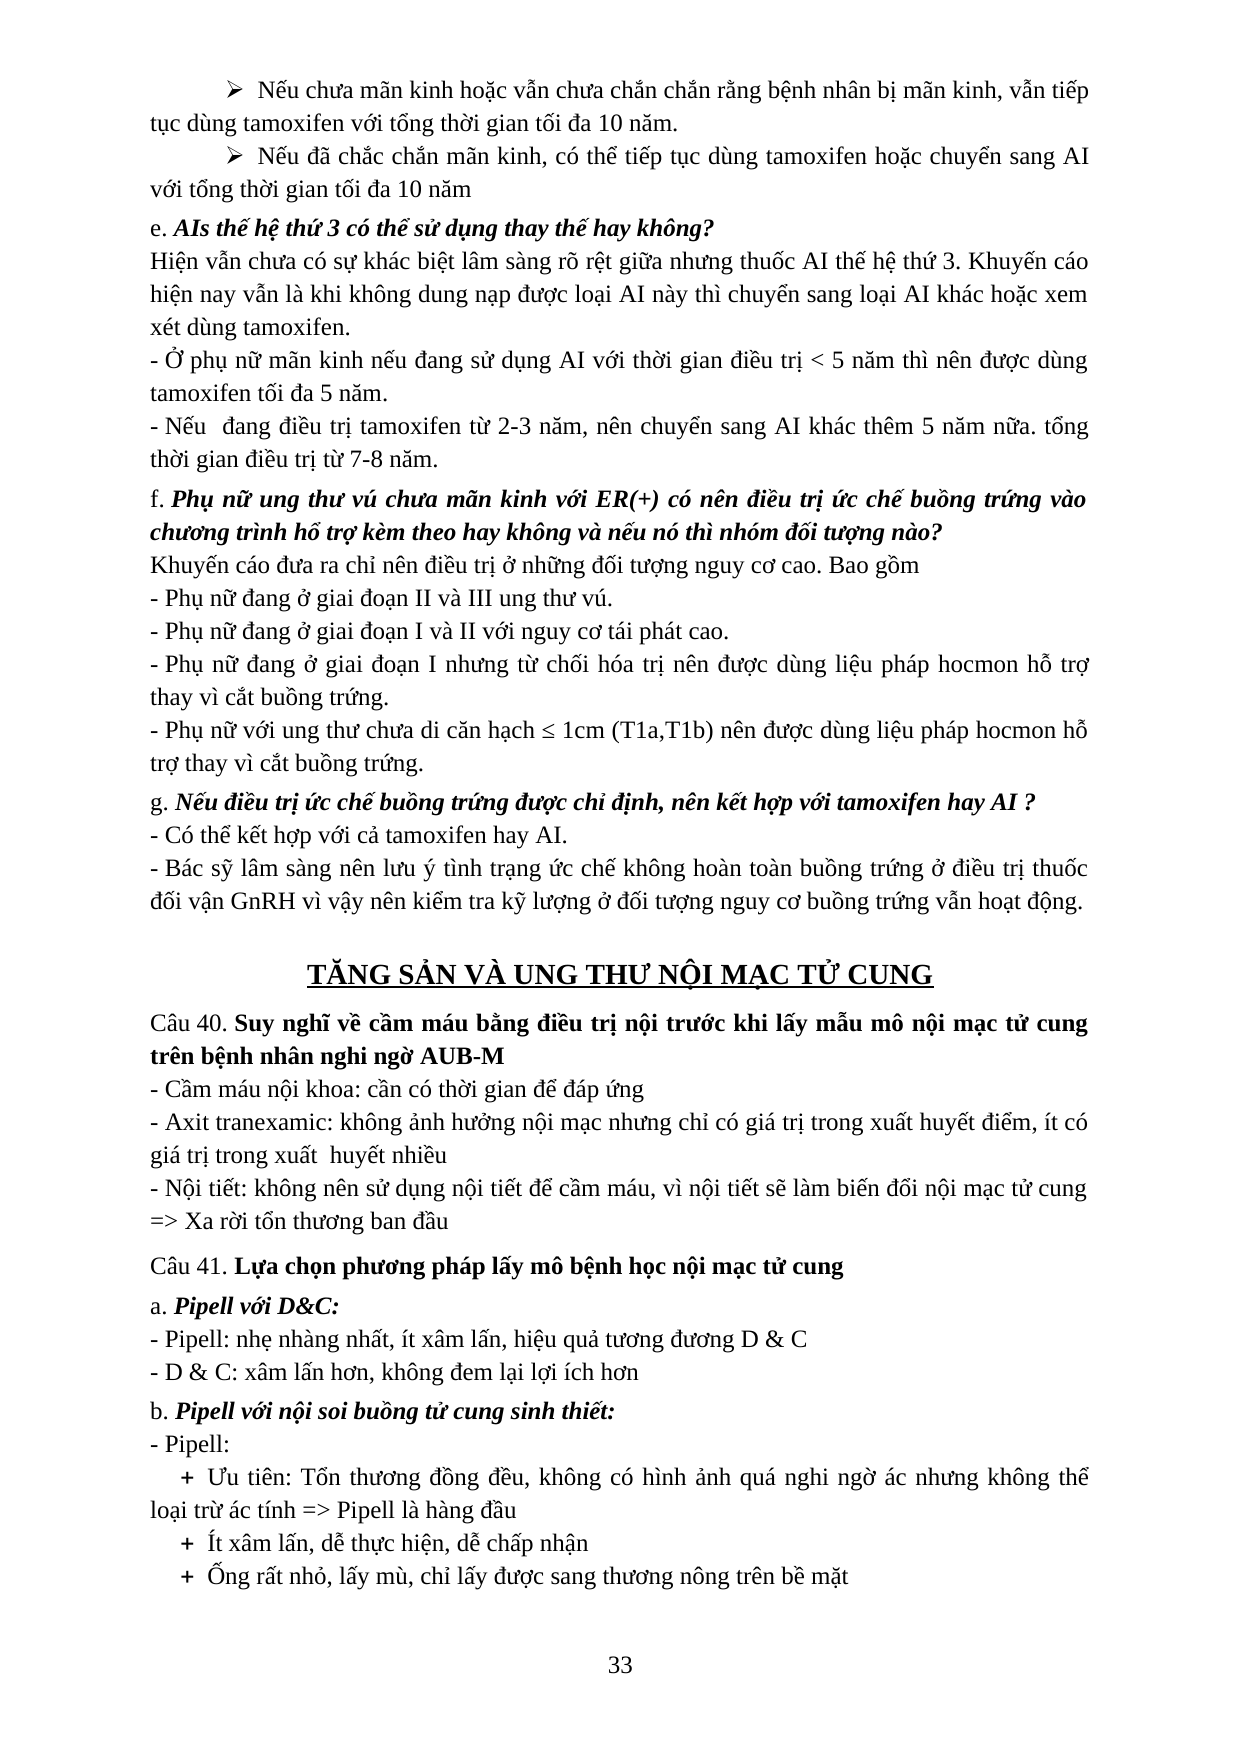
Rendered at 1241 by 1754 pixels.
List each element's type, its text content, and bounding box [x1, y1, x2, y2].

text Phụ nữ đang ở giai đoạn I nhưng từ chối hóa trị nên được dùng liệu pháp hocmon hỗ trợ thay vì cắt buồng trứng. [150, 649, 1090, 711]
subtitle Suy nghĩ về cầm máu bằng điều trị nội trước khi lấy mẫu mô nội mạc tử cung trên bệnh nhân nghi ngờ AUB-M [150, 1008, 1090, 1069]
subtitle Lựa chọn phương pháp lấy mô bệnh học nội mạc tử cung [150, 1251, 1090, 1280]
text TĂNG SẢN VÀ UNG THƯ NỘI MẠC TỬ CUNG [150, 957, 1090, 990]
text Ở phụ nữ mãn kinh nếu đang sử dụng AI với thời gian điều trị < 5 năm thì nên được dùng tamoxifen tối đa 5 năm. [150, 345, 1090, 407]
text Pipell: [150, 1429, 1090, 1458]
text Phụ nữ với ung thư chưa di căn hạch ≤ 1cm (T1a,T1b) nên được dùng liệu pháp hocmon hỗ trợ thay vì cắt buồng trứng. [150, 715, 1090, 777]
text Bác sỹ lâm sàng nên lưu ý tình trạng ức chế không hoàn toàn buồng trứng ở điều trị thuốc đối vận GnRH vì vậy nên kiểm tra kỹ lượng ở đối tượng nguy cơ buồng trứng vẫn hoạt động. [150, 853, 1090, 915]
text D & C: xâm lấn hơn, không đem lại lợi ích hơn [150, 1357, 1090, 1386]
subtitle Pipell với nội soi buồng tử cung sinh thiết: [150, 1396, 1090, 1425]
text Nội tiết: không nên sử dụng nội tiết để cầm máu, vì nội tiết sẽ làm biến đổi nội mạc tử cung => Xa rời tổn thương ban đầu [150, 1173, 1090, 1235]
text Ít xâm lấn, dễ thực hiện, dễ chấp nhận [150, 1528, 1090, 1557]
text Khuyến cáo đưa ra chỉ nên điều trị ở những đối tượng nguy cơ cao. Bao gồm [150, 550, 1090, 578]
text Nếu đang điều trị tamoxifen từ 2-3 năm, nên chuyển sang AI khác thêm 5 năm nữa. tổng thời gian điều trị từ 7-8 năm. [150, 411, 1090, 473]
text Ống rất nhỏ, lấy mù, chỉ lấy được sang thương nông trên bề mặt [150, 1561, 1090, 1590]
text Pipell: nhẹ nhàng nhất, ít xâm lấn, hiệu quả tương đương D & C [150, 1324, 1090, 1352]
subtitle Pipell với D&C: [150, 1291, 1090, 1319]
subtitle Phụ nữ ung thư vú chưa mãn kinh với ER(+) có nên điều trị ức chế buồng trứng vào chương trình hổ trợ kèm theo hay không và nếu nó thì nhóm đối tượng nào? [150, 484, 1090, 546]
subtitle AIs thế hệ thứ 3 có thể sử dụng thay thế hay không? [150, 213, 1090, 242]
text Hiện vẫn chưa có sự khác biệt lâm sàng rõ rệt giữa nhưng thuốc AI thế hệ thứ 3. Khuyến cáo hiện nay vẫn là khi không dung nạp được loại AI này thì chuyển sang loại AI khác hoặc xem xét dùng tamoxifen. [150, 246, 1090, 341]
text Cầm máu nội khoa: cần có thời gian để đáp ứng [150, 1074, 1090, 1103]
text Phụ nữ đang ở giai đoạn I và II với nguy cơ tái phát cao. [150, 616, 1090, 644]
text Nếu đã chắc chắn mãn kinh, có thể tiếp tục dùng tamoxifen hoặc chuyển sang AI với tổng thời gian tối đa 10 năm [150, 141, 1090, 203]
text Axit tranexamic: không ảnh hưởng nội mạc nhưng chỉ có giá trị trong xuất huyết điểm, ít có giá trị trong xuất huyết nhiều [150, 1107, 1090, 1169]
text Ưu tiên: Tổn thương đồng đều, không có hình ảnh quá nghi ngờ ác nhưng không thể loại trừ ác tính => Pipell là hàng đầu [150, 1462, 1090, 1524]
text Phụ nữ đang ở giai đoạn II và III ung thư vú. [150, 583, 1090, 612]
subtitle Nếu điều trị ức chế buồng trứng được chỉ định, nên kết hợp với tamoxifen hay AI ? [150, 787, 1090, 816]
text Nếu chưa mãn kinh hoặc vẫn chưa chắn chắn rằng bệnh nhân bị mãn kinh, vẫn tiếp tục dùng tamoxifen với tổng thời gian tối đa 10 năm. [150, 75, 1090, 137]
text Có thể kết hợp với cả tamoxifen hay AI. [150, 820, 1090, 849]
